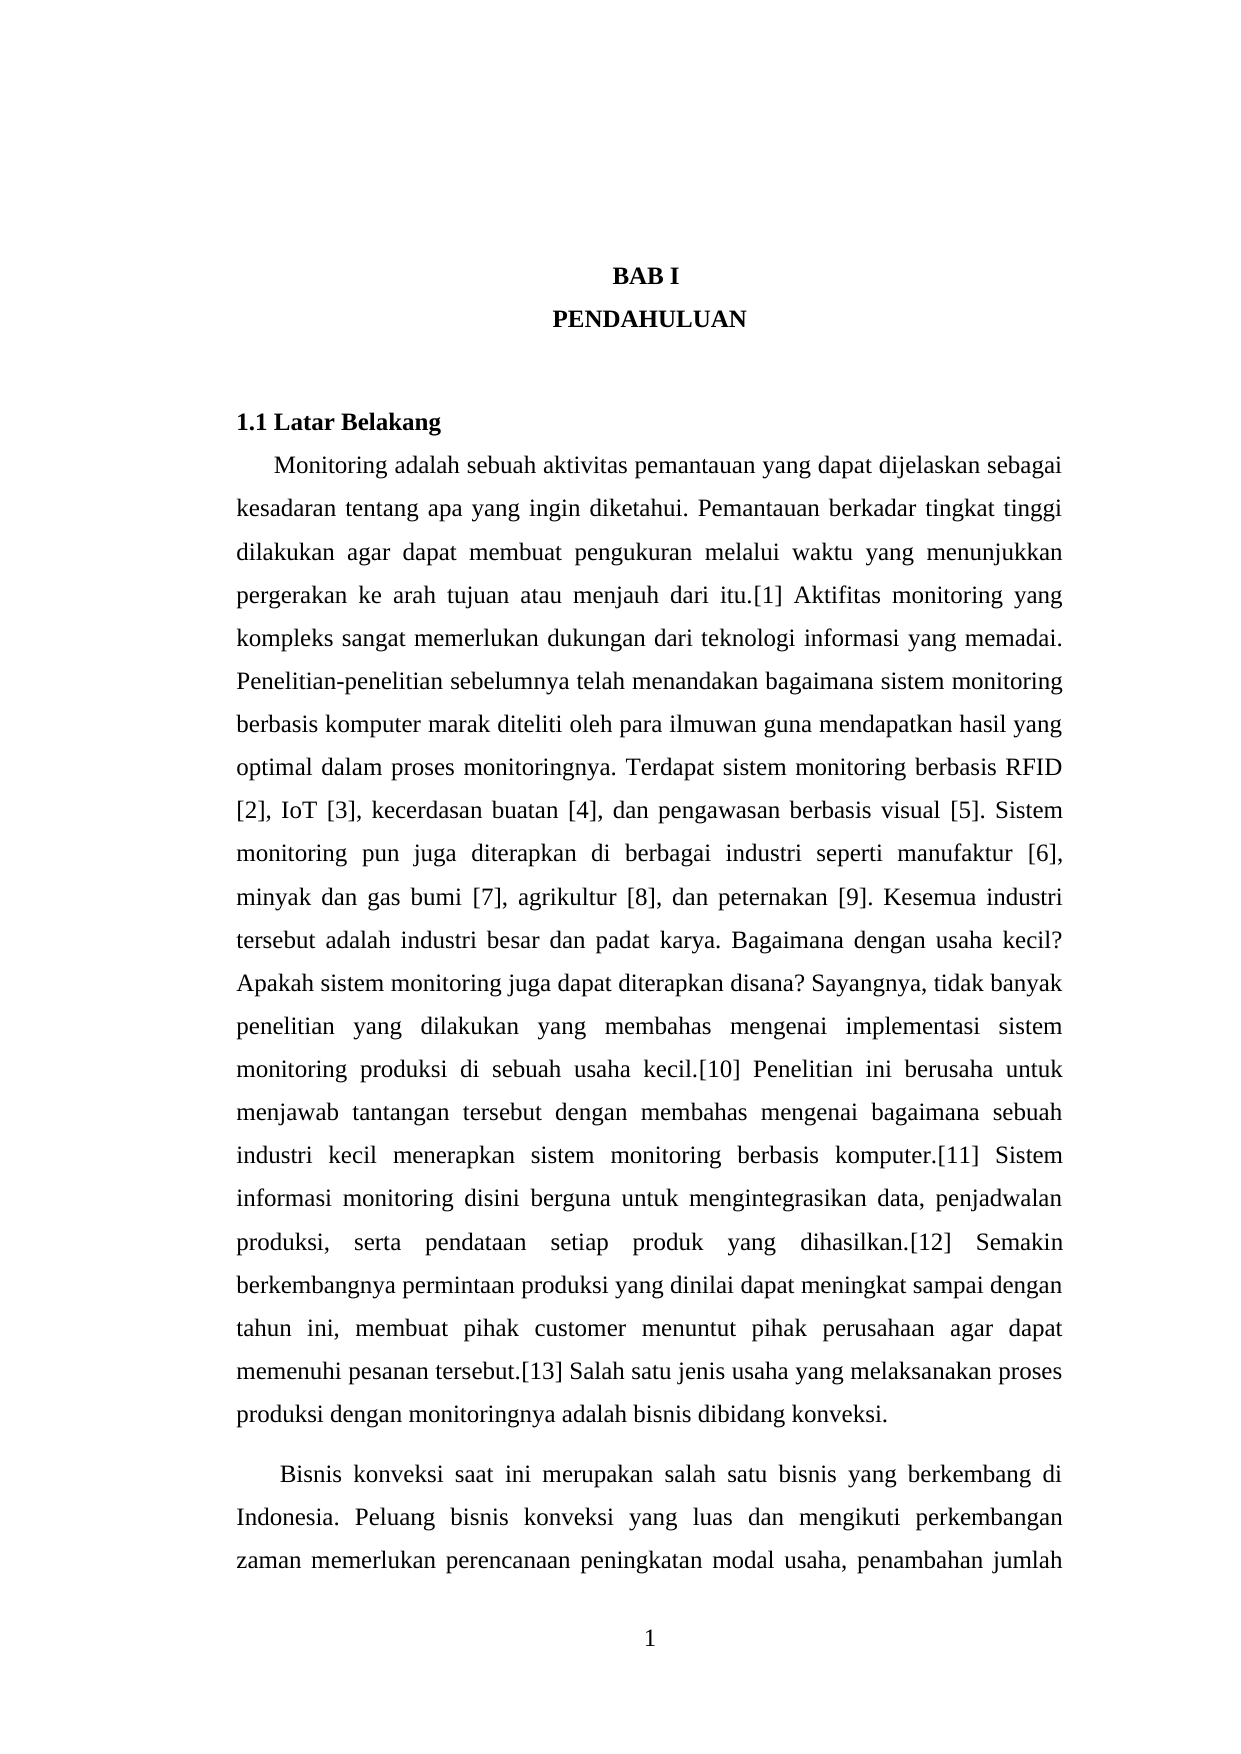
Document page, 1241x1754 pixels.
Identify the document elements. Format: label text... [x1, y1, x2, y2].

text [236, 1459, 1063, 1574]
text Monitoring adalah sebuah aktivitas pemantauan yang dapat dijelaskan sebagai kesadaran tentang apa yang ingin diketahui. Pemantauan berkadar tingkat tinggi dilakukan agar dapat membuat pengukuran melalui waktu yang menunjukkan pergerakan ke arah tujuan atau menjauh dari itu.[1] Aktifitas monitoring yang kompleks sangat memerlukan dukungan dari teknologi informasi yang memadai. Penelitian-penelitian sebelumnya telah menandakan bagaimana sistem monitoring berbasis komputer marak diteliti oleh para ilmuwan guna mendapatkan hasil yang optimal dalam proses monitoringnya. Terdapat sistem monitoring berbasis RFID [2], IoT [3], kecerdasan buatan [4], dan pengawasan berbasis visual [5]. Sistem monitoring pun juga diterapkan di berbagai industri seperti manufaktur [6], minyak dan gas bumi [7], agrikultur [8], dan peternakan [9]. Kesemua industri tersebut adalah industri besar dan padat karya. Bagaimana dengan usaha kecil? Apakah sistem monitoring juga dapat diterapkan disana? Sayangnya, tidak banyak penelitian yang dilakukan yang membahas mengenai implementasi sistem monitoring produksi di sebuah usaha kecil.[10] Penelitian ini berusaha untuk menjawab tantangan tersebut dengan membahas mengenai bagaimana sebuah industri kecil menerapkan sistem monitoring berbasis komputer.[11] Sistem informasi monitoring disini berguna untuk mengintegrasikan data, penjadwalan produksi, serta pendataan setiap produk yang dihasilkan.[12] Semakin berkembangnya permintaan produksi yang dinilai dapat meningkat sampai dengan tahun ini, membuat pihak customer menuntut pihak perusahaan agar dapat memenuhi pesanan tersebut.[13] Salah satu jenis usaha yang melaksanakan proses produksi dengan monitoringnya adalah bisnis dibidang konveksi. [236, 450, 1063, 1428]
subtitle PENDAHULUAN [236, 261, 1063, 333]
subtitle Latar Belakang [236, 407, 1063, 436]
